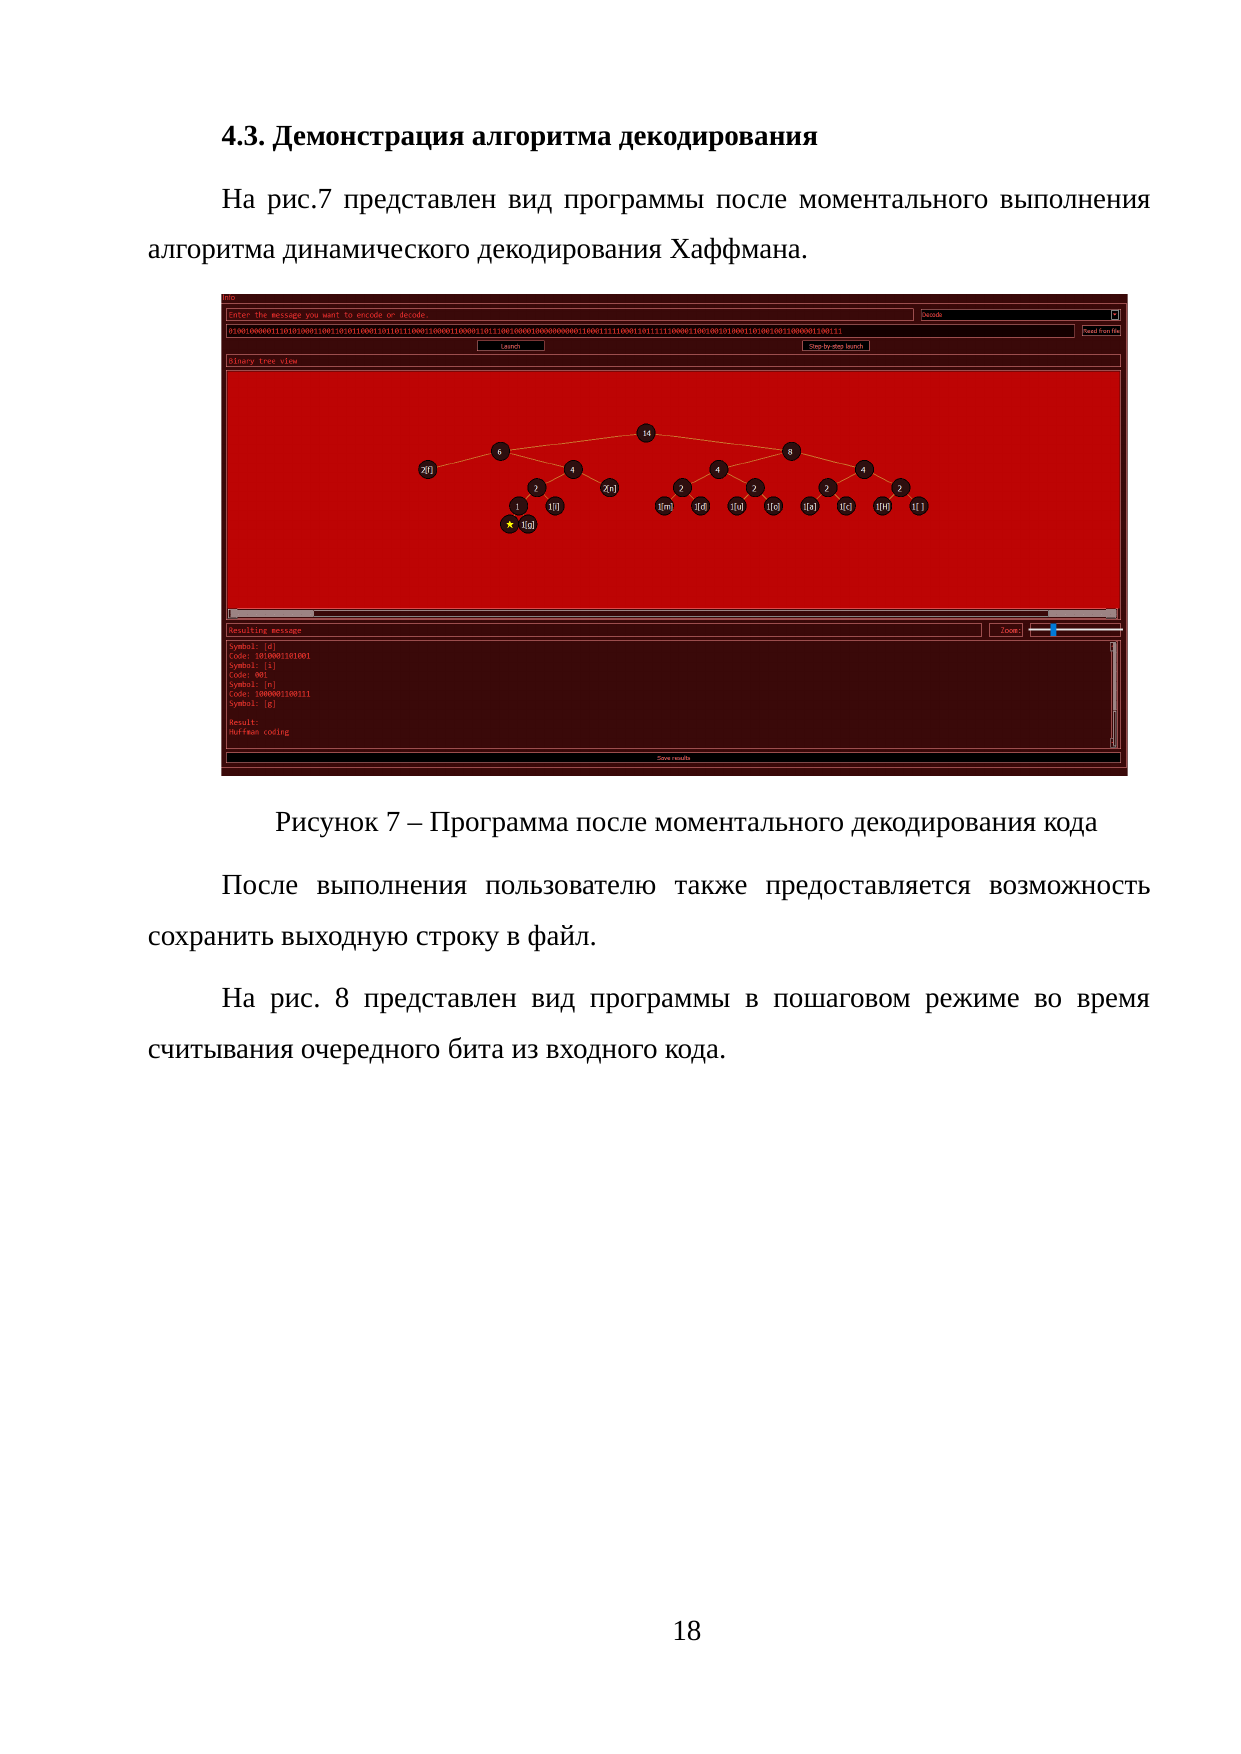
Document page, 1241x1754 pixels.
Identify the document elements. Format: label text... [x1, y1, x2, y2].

text Рисунок 7 – Программа после моментального декодирования кода [148, 804, 1152, 838]
text На рис. 8 представлен вид программы в пошаговом режиме во время считывания очередного бита из входного кода. [148, 981, 1152, 1064]
picture [221, 294, 1128, 776]
text 4.3. Демонстрация алгоритма декодирования [148, 118, 1152, 152]
text После выполнения пользователю также предоставляется возможность сохранить выходную строку в файл. [148, 867, 1152, 951]
text На рис.7 представлен вид программы после моментального выполнения алгоритма динамического декодирования Хаффмана. [148, 181, 1152, 265]
